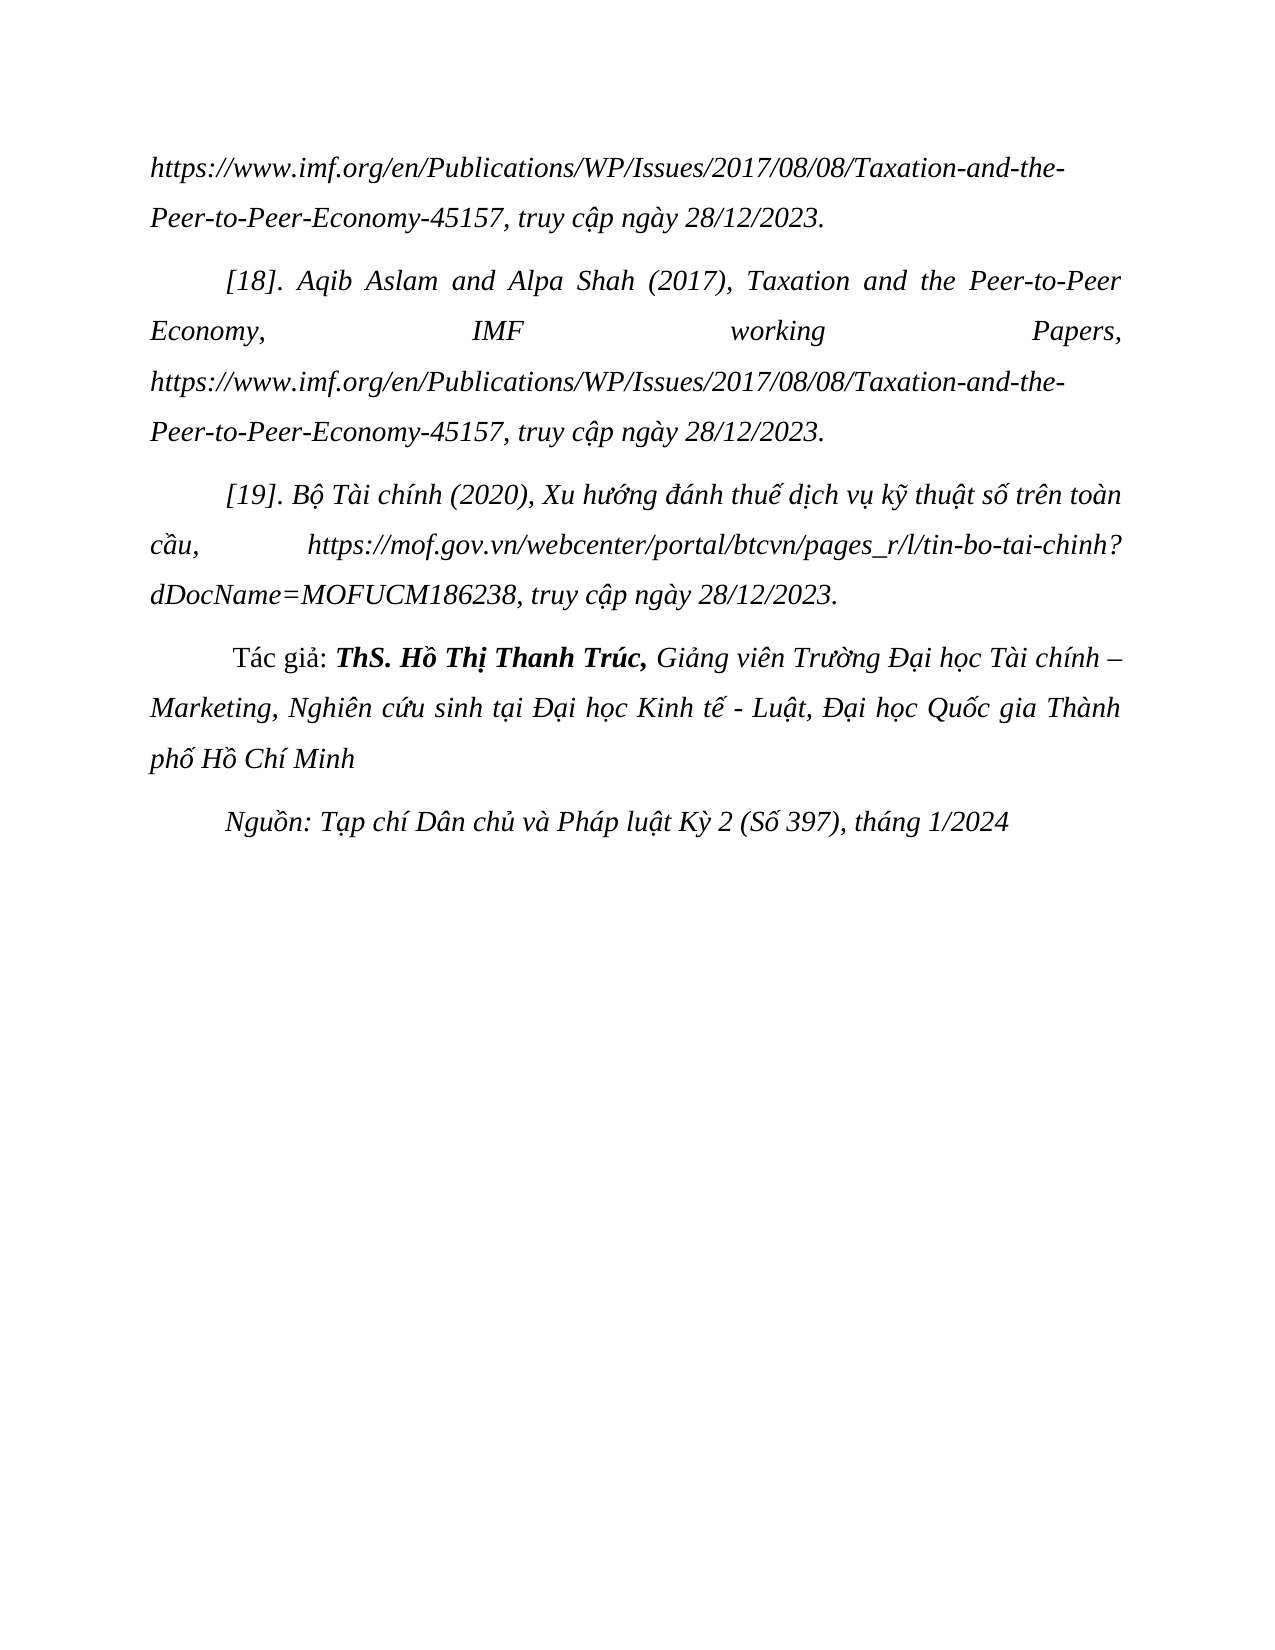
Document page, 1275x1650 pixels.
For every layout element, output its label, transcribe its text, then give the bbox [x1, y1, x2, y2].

text Nguồn: Tạp chí Dân chủ và Pháp luật Kỳ 2 (Số 397), tháng 1/2024 [150, 804, 1125, 837]
text Tác giả: ThS. Hồ Thị Thanh Trúc, Giảng viên Trường Đại học Tài chính – Marketing, Nghiên cứu sinh tại Đại học Kinh tế - Luật, Đại học Quốc gia Thành phố Hồ Chí Minh [150, 640, 1125, 774]
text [150, 150, 1125, 234]
text [18]. Aqib Aslam and Alpa Shah (2017), Taxation and the Peer-to-Peer Economy, IMF working Papers, https://www.imf.org/en/Publications/WP/Issues/2017/08/08/Taxation-and-the-Peer-to-Peer-Economy-45157, truy cập ngày 28/12/2023. [150, 263, 1125, 448]
text [19]. Bộ Tài chính (2020), Xu hướng đánh thuế dịch vụ kỹ thuật số trên toàn cầu, https://mof.gov.vn/webcenter/portal/btcvn/pages_r/l/tin-bo-tai-chinh?dDocName=MOFUCM186238, truy cập ngày 28/12/2023. [150, 477, 1125, 611]
